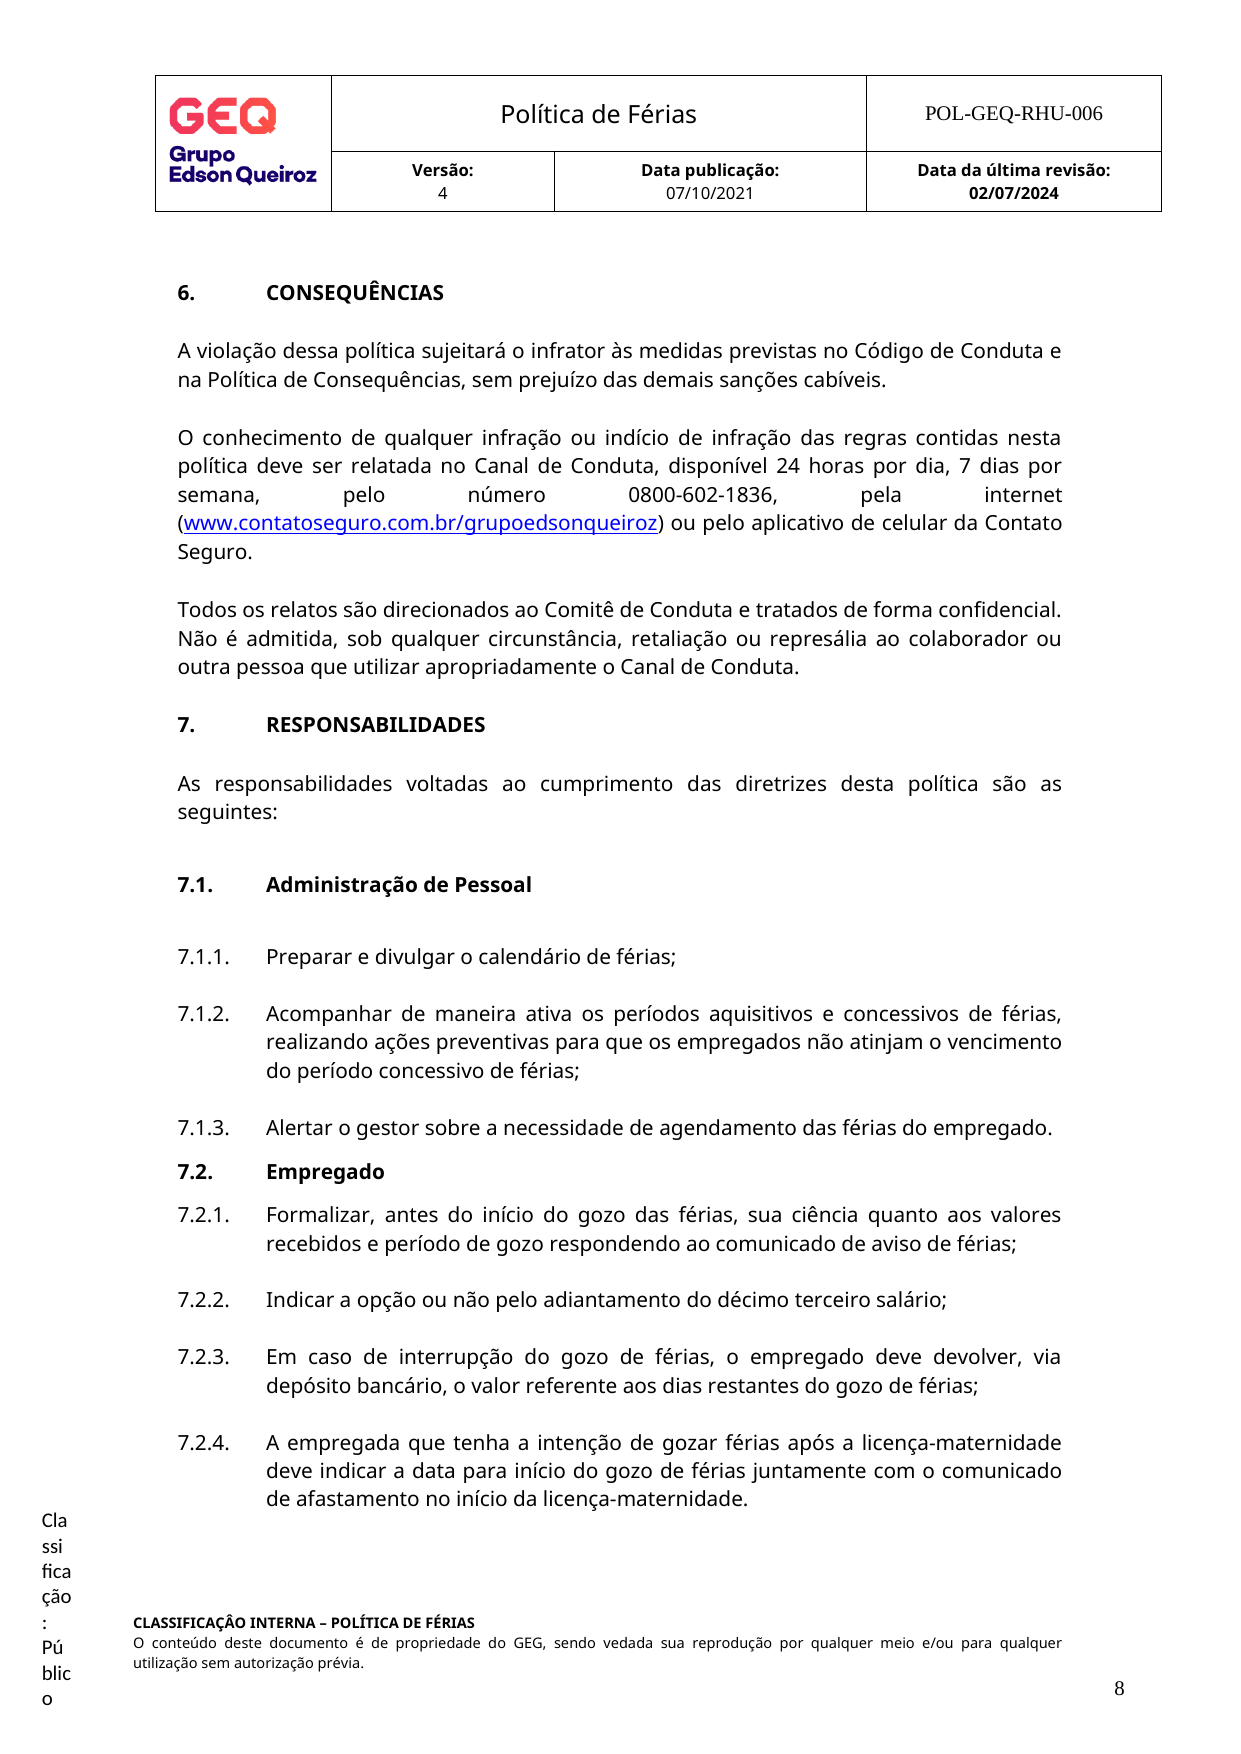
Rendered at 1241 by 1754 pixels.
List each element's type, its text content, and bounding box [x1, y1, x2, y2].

picture [162, 86, 324, 201]
text As responsabilidades voltadas ao cumprimento das diretrizes desta política são as seguintes: [177, 769, 1063, 826]
text Preparar e divulgar o calendário de férias; [177, 942, 1063, 970]
subtitle Administração de Pessoal [177, 869, 1063, 898]
text Em caso de interrupção do gozo de férias, o empregado deve devolver, via depósito bancário, o valor referente aos dias restantes do gozo de férias; [177, 1342, 1063, 1399]
text Acompanhar de maneira ativa os períodos aquisitivos e concessivos de férias, realizando ações preventivas para que os empregados não atinjam o vencimento do período concessivo de férias; [177, 999, 1063, 1084]
text Todos os relatos são direcionados ao Comitê de Conduta e tratados de forma confidencial. Não é admitida, sob qualquer circunstância, retaliação ou represália ao colaborador ou outra pessoa que utilizar apropriadamente o Canal de Conduta. [177, 595, 1063, 681]
text Formalizar, antes do início do gozo das férias, sua ciência quanto aos valores recebidos e período de gozo respondendo ao comunicado de aviso de férias; [177, 1200, 1063, 1257]
text Alertar o gestor sobre a necessidade de agendamento das férias do empregado. [177, 1113, 1063, 1141]
text A empregada que tenha a intenção de gozar férias após a licença-maternidade deve indicar a data para início do gozo de férias juntamente com o comunicado de afastamento no início da licença-maternidade. [177, 1428, 1063, 1513]
text Indicar a opção ou não pelo adiantamento do décimo terceiro salário; [177, 1286, 1063, 1314]
text A violação dessa política sujeitará o infrator às medidas previstas no Código de Conduta e na Política de Consequências, sem prejuízo das demais sanções cabíveis. [177, 336, 1063, 393]
subtitle CONSEQUÊNCIAS [177, 278, 1063, 306]
subtitle Empregado [177, 1156, 1063, 1185]
text O conhecimento de qualquer infração ou indício de infração das regras contidas nesta política deve ser relatada no Canal de Conduta, disponível 24 horas por dia, 7 dias por semana, pelo número 0800-602-1836, pela internet (www.contatoseguro.com.br/grupoedsonqueiroz) ou pelo aplicativo de celular da Contato Seguro. [177, 423, 1063, 565]
subtitle RESPONSABILIDADES [177, 711, 1063, 739]
